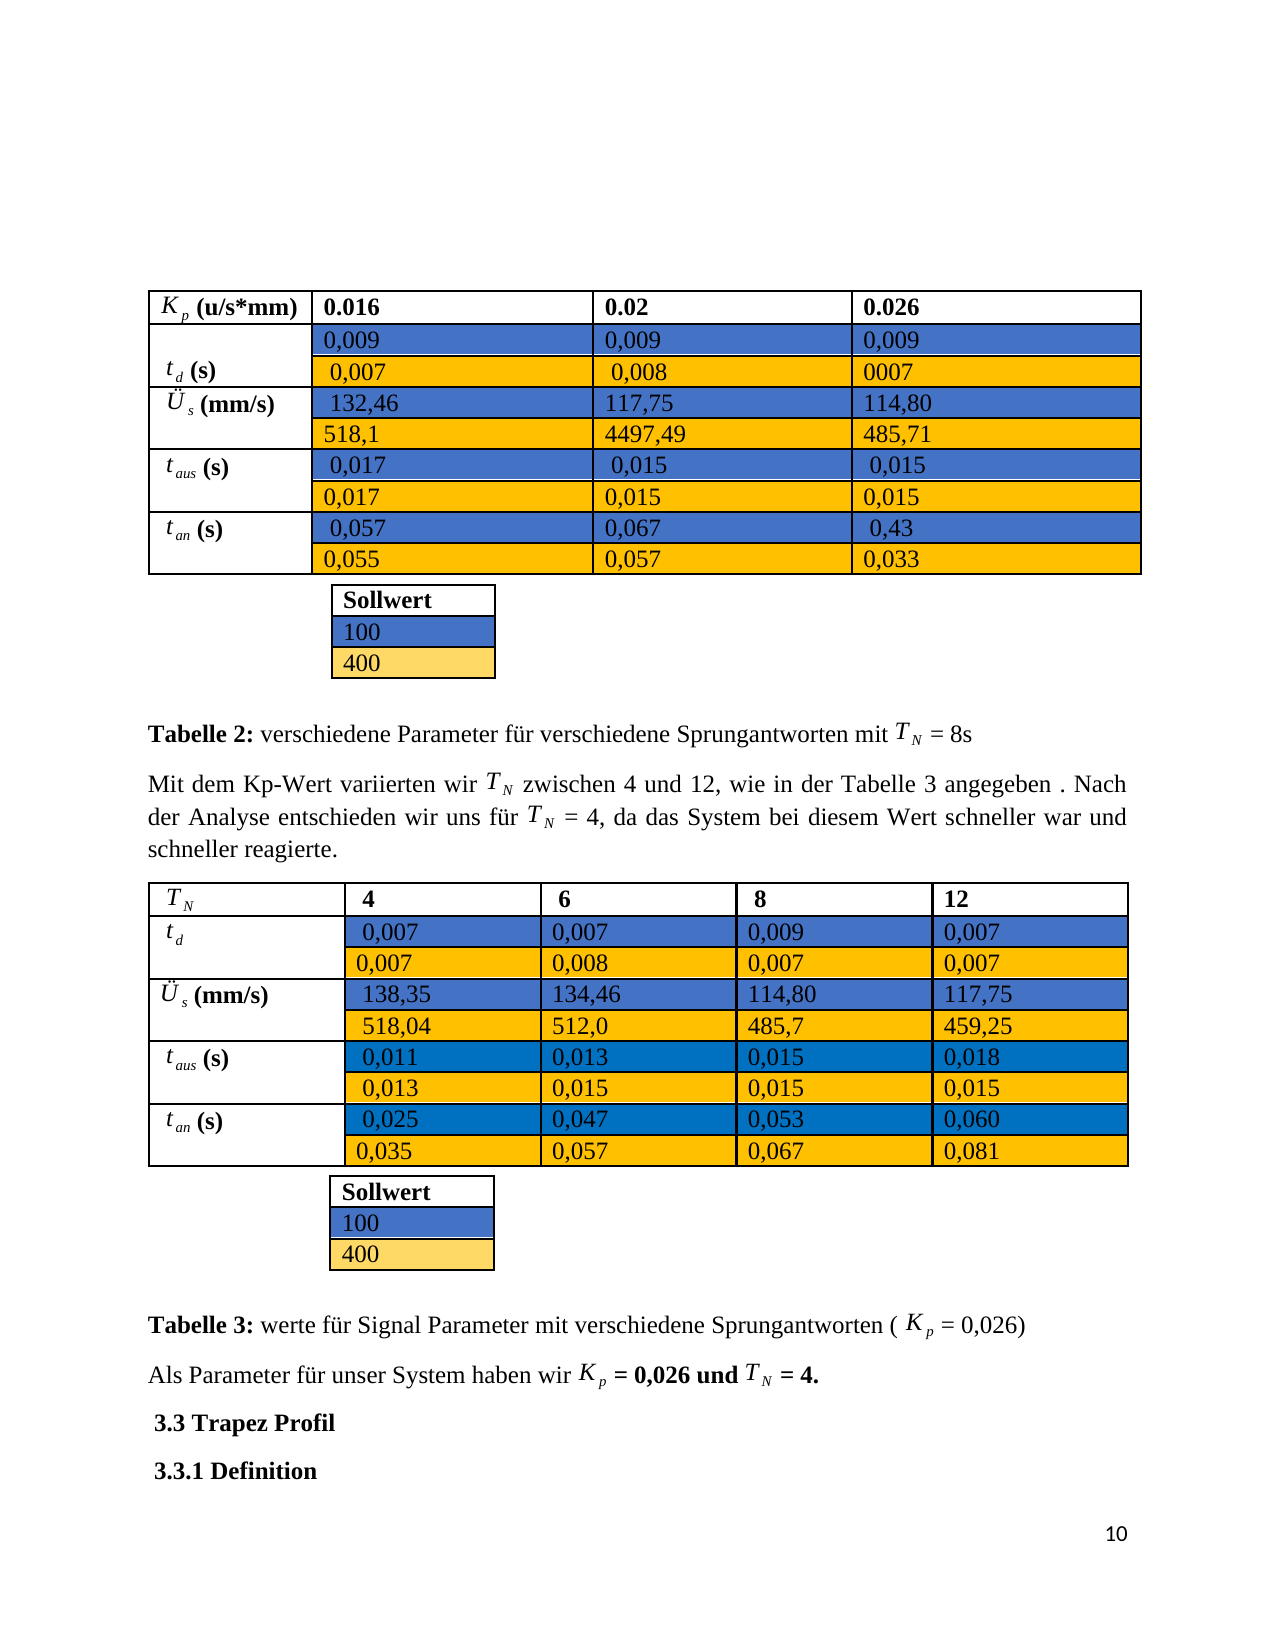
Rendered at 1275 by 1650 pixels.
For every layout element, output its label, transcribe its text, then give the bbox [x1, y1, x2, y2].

table_cell 0,015 [853, 482, 1140, 511]
table_cell 0,007 [934, 917, 1127, 946]
table_cell 0,015 [738, 1073, 931, 1102]
table_cell 0007 [853, 357, 1140, 386]
table_cell 0,035 [346, 1136, 540, 1165]
table_cell 0,008 [542, 948, 735, 977]
table_header 4 [346, 884, 540, 915]
text Als Parameter für unser System haben wir = 0,026 und = 4. [148, 1358, 1127, 1390]
text 3.3 Trapez Profil [148, 1408, 1127, 1437]
table_cell 0,007 [346, 948, 540, 977]
table_cell 0,007 [346, 917, 540, 946]
table_cell 0,015 [853, 450, 1140, 479]
table_cell 132,46 [313, 388, 592, 417]
table_cell 0,007 [542, 917, 735, 946]
table_cell (s) [150, 513, 311, 573]
text Mit dem Kp-Wert variierten wir zwischen 4 und 12, wie in der Tabelle 3 angegeben . Nach der Analyse entschieden wir uns für = 4, da das System bei diesem Wert schneller war und schneller reagierte. [148, 767, 1127, 863]
table_cell 0,009 [853, 325, 1140, 354]
table_cell 117,75 [934, 980, 1127, 1009]
table_header [150, 884, 344, 915]
table_cell 0,067 [738, 1136, 931, 1165]
table_header 0.02 [594, 292, 851, 323]
table_cell 0,025 [346, 1105, 540, 1134]
table_cell 518,1 [313, 419, 592, 448]
table_cell 117,75 [594, 388, 851, 417]
table_cell 0,060 [934, 1105, 1127, 1134]
table_cell 0,009 [738, 917, 931, 946]
table_header 0.016 [313, 292, 592, 323]
table_cell 485,7 [738, 1011, 931, 1040]
table_cell 114,80 [738, 980, 931, 1009]
table_cell 114,80 [853, 388, 1140, 417]
table_cell 0,008 [594, 357, 851, 386]
table_cell (s) [150, 1105, 344, 1165]
table_cell (mm/s) [150, 388, 311, 448]
table_header (u/s*mm) [150, 292, 311, 323]
table_cell 0,081 [934, 1136, 1127, 1165]
text Tabelle 3: werte für Signal Parameter mit verschiedene Sprungantworten ( = 0,026) [148, 1308, 1127, 1340]
table_cell 0,057 [542, 1136, 735, 1165]
table_cell 400 [331, 1240, 493, 1269]
table_header Sollwert [333, 586, 494, 615]
table_cell [150, 917, 344, 977]
text 3.3.1 Definition [148, 1456, 1127, 1485]
table_cell 0,055 [313, 544, 592, 573]
table_cell 512,0 [542, 1011, 735, 1040]
table_cell 0,017 [313, 450, 592, 479]
table_cell 0,43 [853, 513, 1140, 542]
table_cell 0,015 [594, 450, 851, 479]
table_cell 0,067 [594, 513, 851, 542]
table_cell 0,007 [934, 948, 1127, 977]
table_cell 0,015 [542, 1073, 735, 1102]
table_cell 0,009 [313, 325, 592, 354]
table_cell 0,013 [346, 1073, 540, 1102]
table_header 12 [934, 884, 1127, 915]
table_cell 0,033 [853, 544, 1140, 573]
table_cell (s) [150, 450, 311, 511]
text Tabelle 2: verschiedene Parameter für verschiedene Sprungantworten mit = 8s [148, 717, 1127, 749]
table_header 0.026 [853, 292, 1140, 323]
table_cell 0,009 [594, 325, 851, 354]
table_cell 0,007 [313, 357, 592, 386]
table_cell 0,017 [313, 482, 592, 511]
table_cell 4497,49 [594, 419, 851, 448]
table_cell 138,35 [346, 980, 540, 1009]
table_cell 0,015 [934, 1073, 1127, 1102]
table_cell 0,015 [738, 1042, 931, 1071]
table_cell 0,013 [542, 1042, 735, 1071]
table_cell 100 [331, 1208, 493, 1237]
table_cell 518,04 [346, 1011, 540, 1040]
table_cell 400 [333, 648, 494, 677]
table_header 8 [738, 884, 931, 915]
table_cell 134,46 [542, 980, 735, 1009]
table_cell 0,015 [594, 482, 851, 511]
table_cell 0,057 [313, 513, 592, 542]
table_cell (mm/s) [150, 980, 344, 1040]
table_cell 0,057 [594, 544, 851, 573]
table_cell 0,018 [934, 1042, 1127, 1071]
table_cell 100 [333, 617, 494, 646]
table_cell 459,25 [934, 1011, 1127, 1040]
table_cell (s) [150, 1042, 344, 1102]
table_cell 0,007 [738, 948, 931, 977]
table_cell 485,71 [853, 419, 1140, 448]
table_cell (s) [150, 325, 311, 386]
table_cell 0,053 [738, 1105, 931, 1134]
table_header Sollwert [331, 1177, 493, 1206]
table_cell 0,011 [346, 1042, 540, 1071]
table_cell 0,047 [542, 1105, 735, 1134]
table_header 6 [542, 884, 735, 915]
